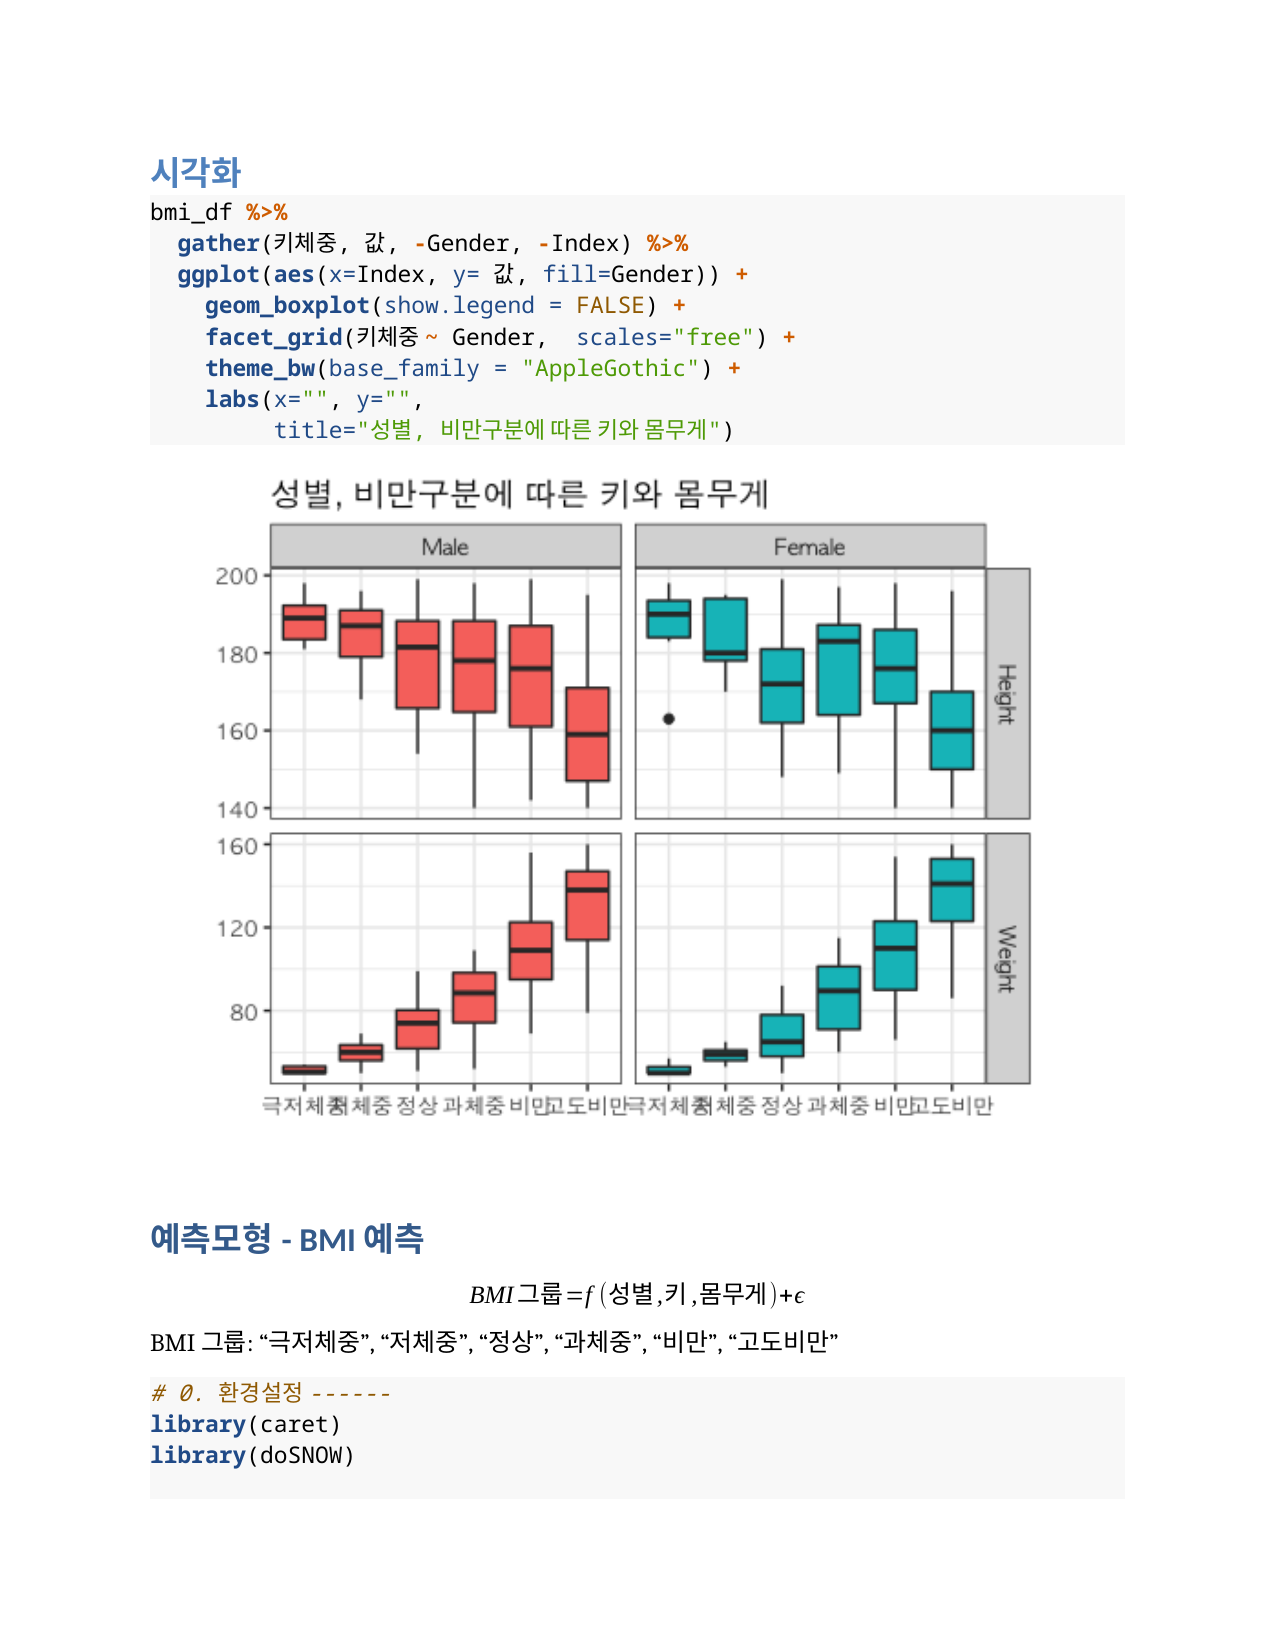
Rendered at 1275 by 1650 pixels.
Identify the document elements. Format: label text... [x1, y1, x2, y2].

subtitle 시각화 [150, 150, 1125, 195]
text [150, 1377, 1125, 1499]
subtitle 예측모형 - BMI 예측 [150, 1216, 1125, 1262]
text bmi_df %>% gather(키체중, 값, -Gender, -Index) %>% ggplot(aes(x=Index, y= 값, fill=Gender)) + geom_boxplot(show.legend = FALSE) + facet_grid(키체중 ~ Gender, scales="free") + theme_bw(base_family = "AppleGothic") + labs(x="", y="", title="성별, 비만구분에 따른 키와 몸무게") [274, 195, 1125, 445]
picture [168, 466, 1044, 1167]
text BMI 그룹: “극저체중”, “저체중”, “정상”, “과체중”, “비만”, “고도비만” [150, 1329, 1125, 1358]
